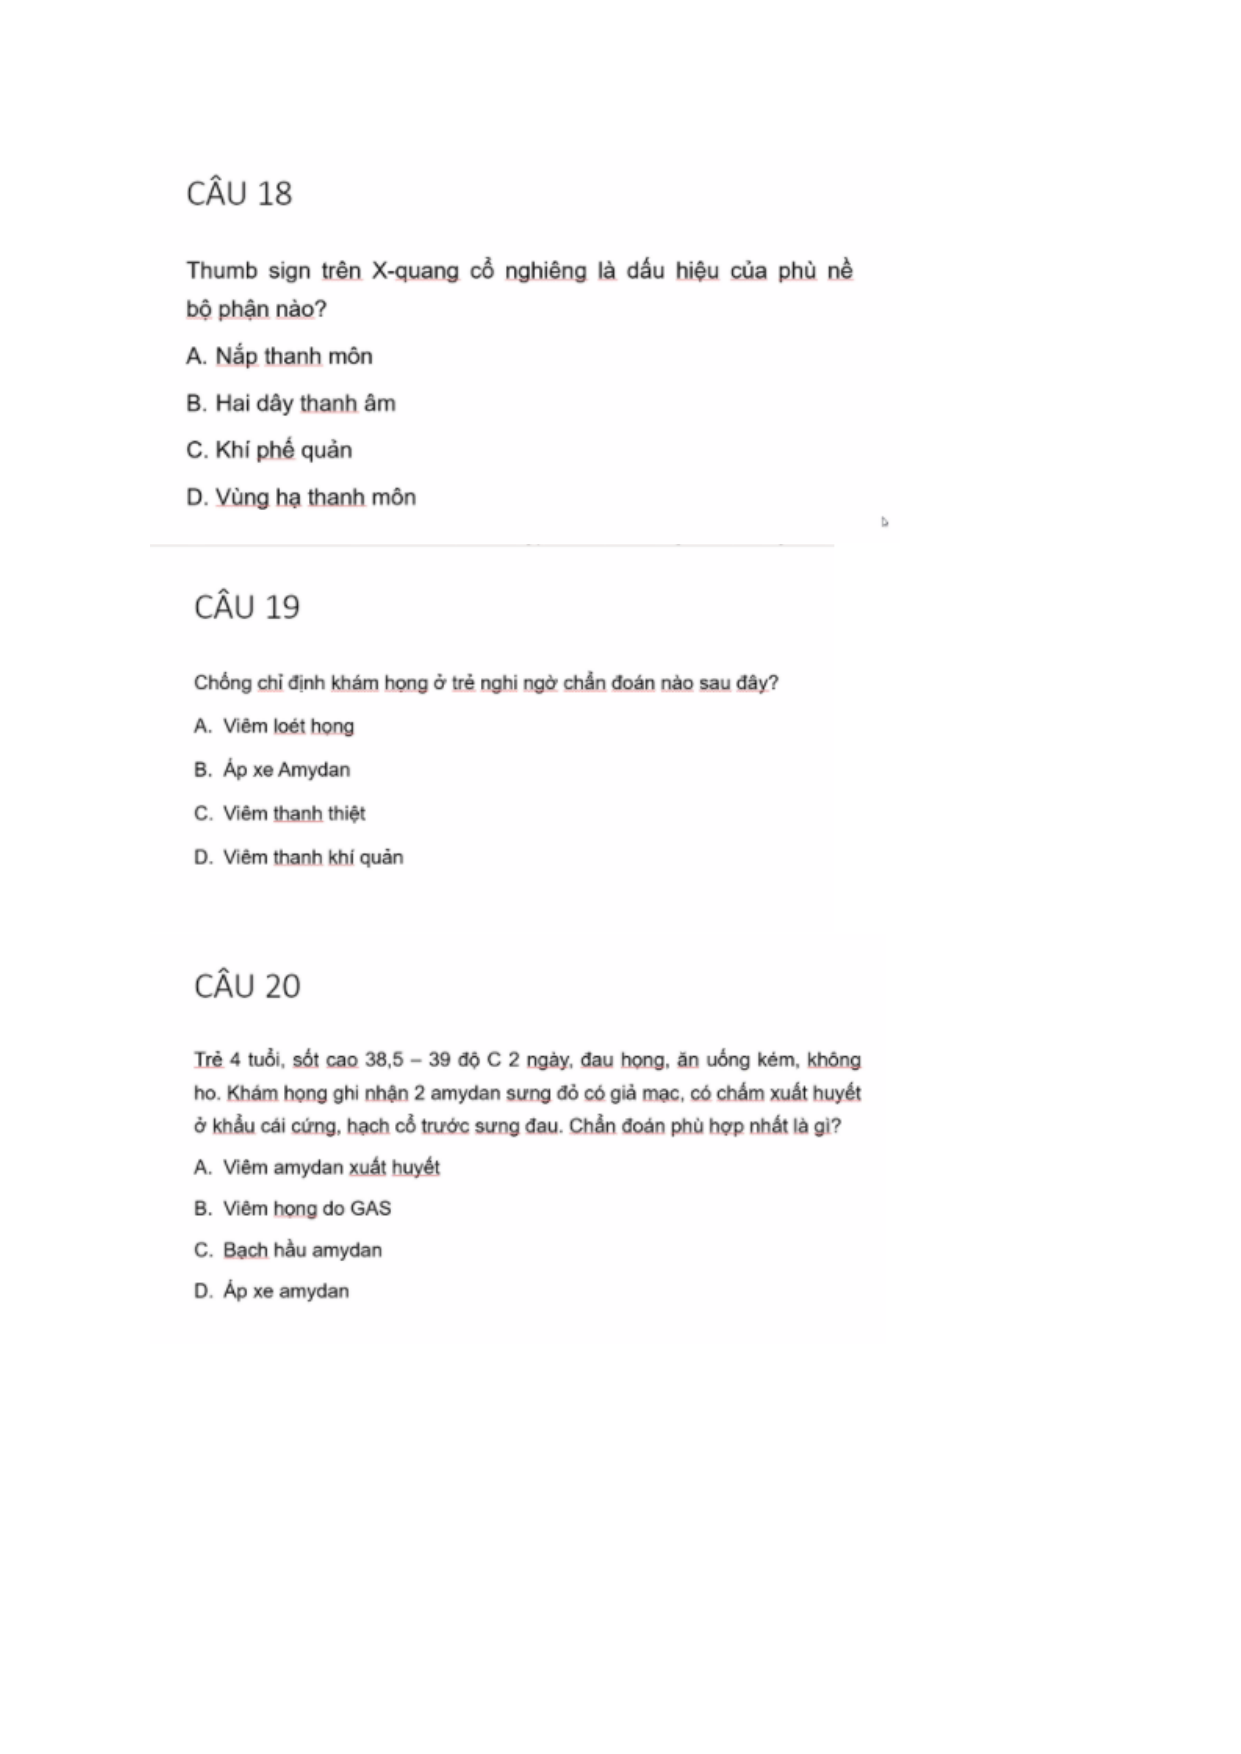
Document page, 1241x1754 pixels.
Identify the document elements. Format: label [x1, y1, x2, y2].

picture [150, 934, 887, 1344]
picture [150, 150, 901, 543]
picture [150, 544, 835, 932]
